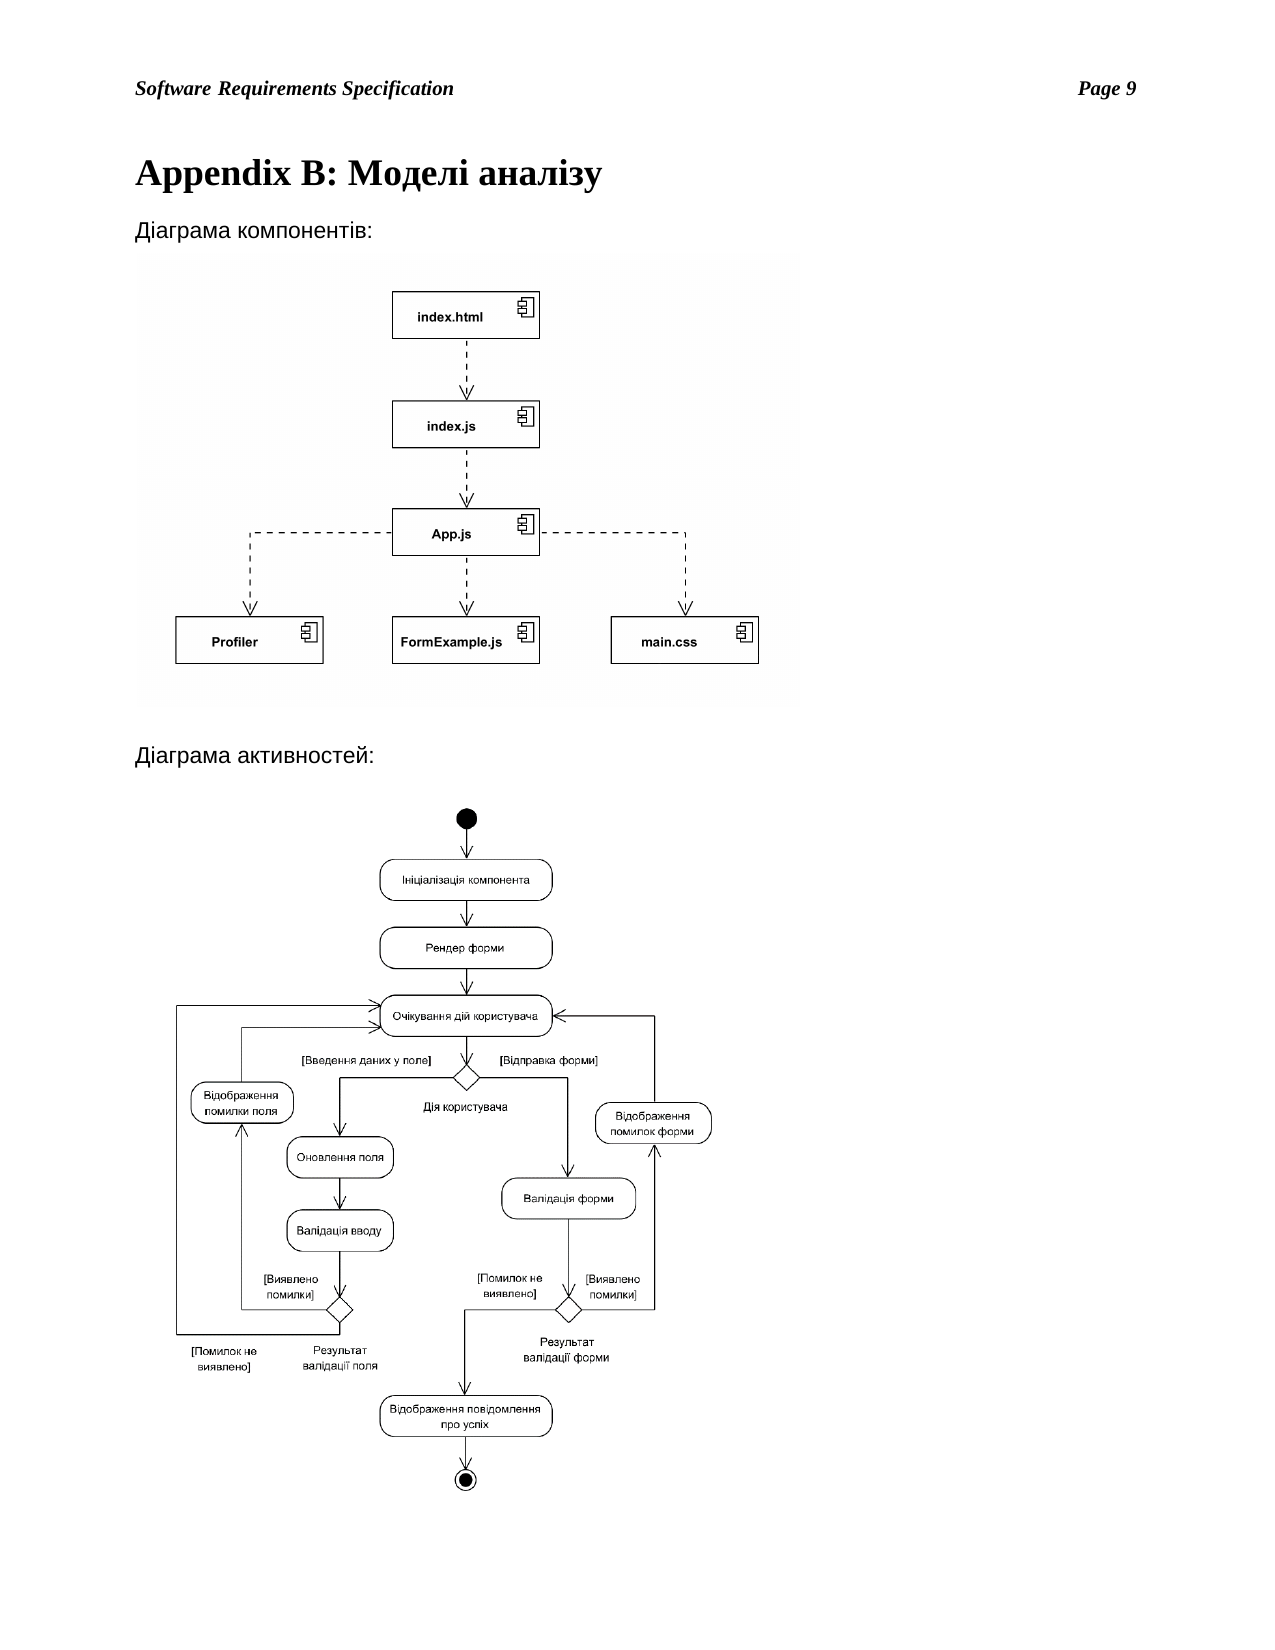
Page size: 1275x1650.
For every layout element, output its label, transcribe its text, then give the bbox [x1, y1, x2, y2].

picture [136, 773, 752, 1527]
text Appendix B: Моделі аналізу [135, 150, 1140, 193]
picture [137, 253, 800, 707]
text Діаграма активностей: [135, 743, 1140, 768]
text Діаграма компонентів: [135, 218, 1140, 243]
